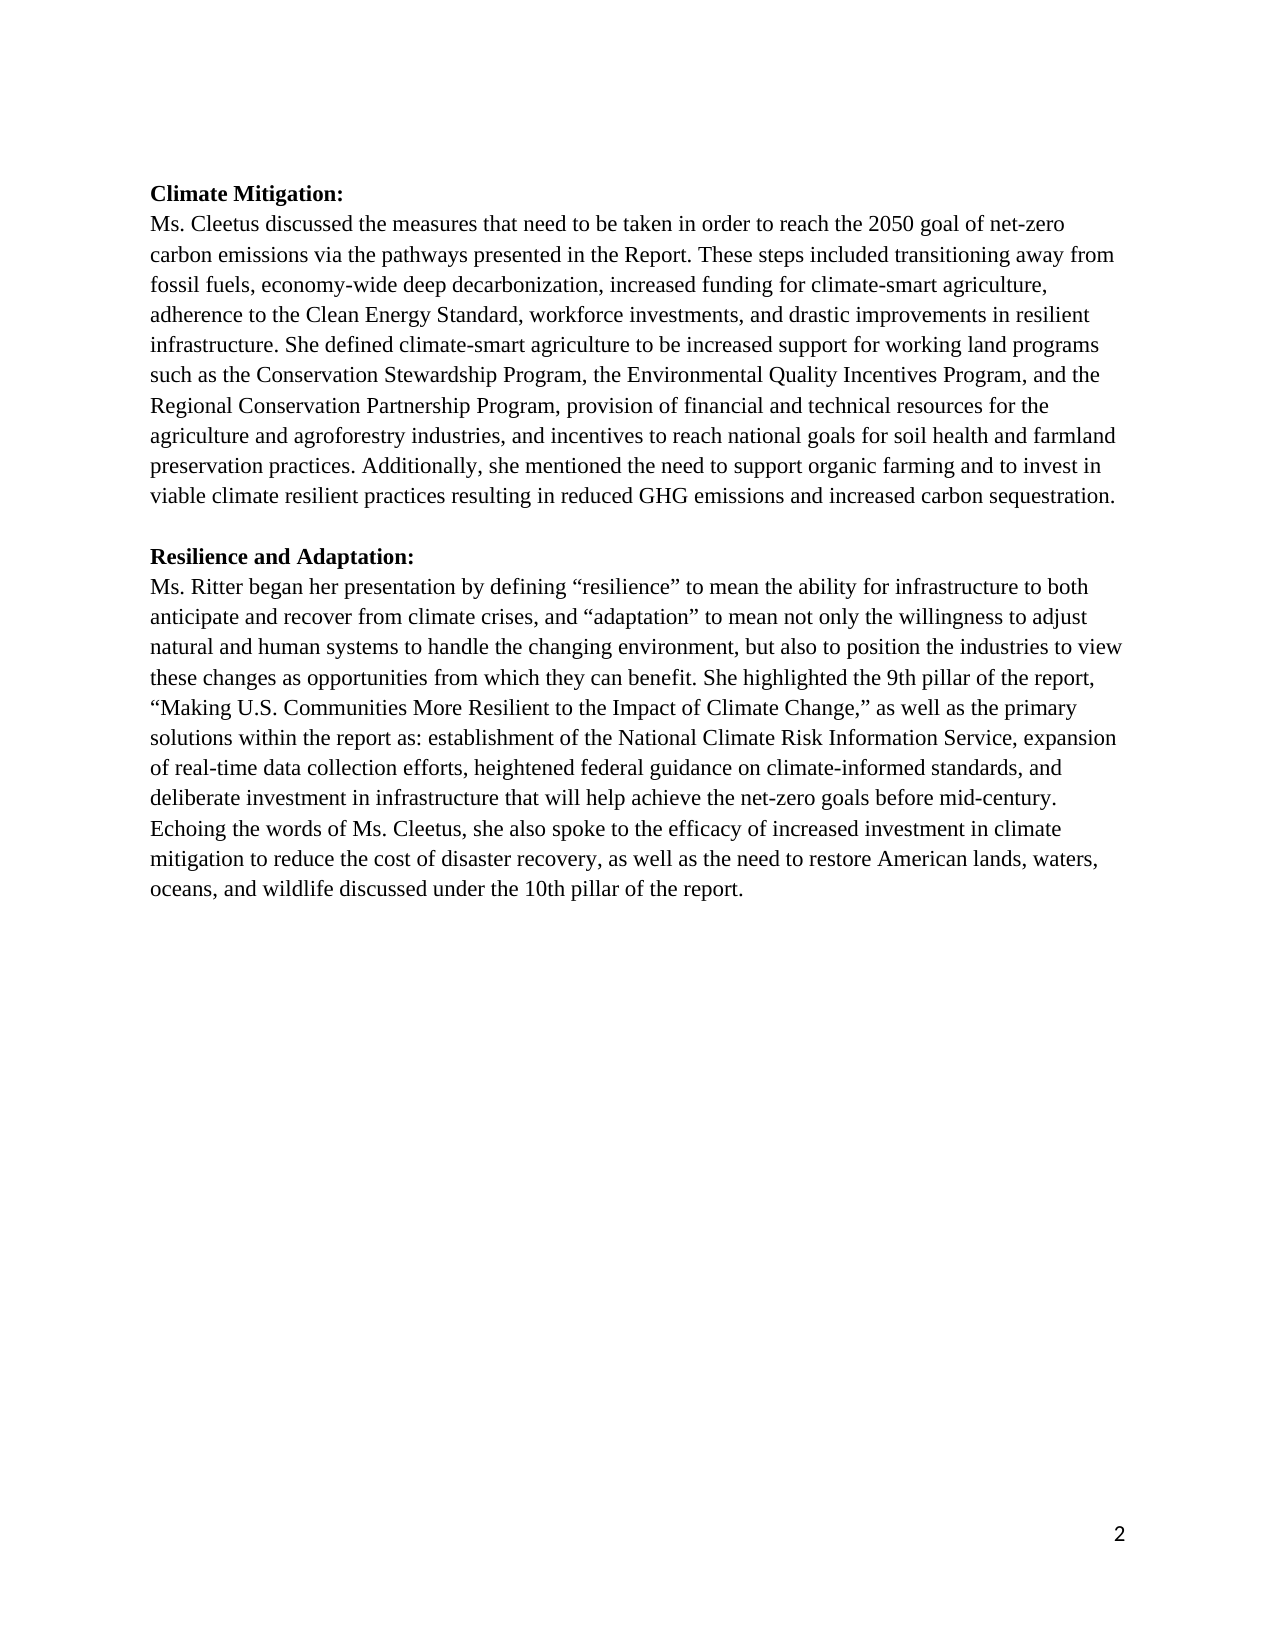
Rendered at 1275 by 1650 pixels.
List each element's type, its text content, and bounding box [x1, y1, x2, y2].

text Resilience and Adaptation: [150, 543, 1125, 569]
text Climate Mitigation: [150, 180, 1125, 207]
text Ms. Cleetus discussed the measures that need to be taken in order to reach the 2050 goal of net-zero carbon emissions via the pathways presented in the Report. These steps included transitioning away from fossil fuels, economy-wide deep decarbonization, increased funding for climate-smart agriculture, adherence to the Clean Energy Standard, workforce investments, and drastic improvements in resilient infrastructure. She defined climate-smart agriculture to be increased support for working land programs such as the Conservation Stewardship Program, the Environmental Quality Incentives Program, and the Regional Conservation Partnership Program, provision of financial and technical resources for the agriculture and agroforestry industries, and incentives to reach national goals for soil health and farmland preservation practices. Additionally, she mentioned the need to support organic farming and to invest in viable climate resilient practices resulting in reduced GHG emissions and increased carbon sequestration. [150, 210, 1125, 509]
text Ms. Ritter began her presentation by defining “resilience” to mean the ability for infrastructure to both anticipate and recover from climate crises, and “adaptation” to mean not only the willingness to adjust natural and human systems to handle the changing environment, but also to position the industries to view these changes as opportunities from which they can benefit. She highlighted the 9th pillar of the report, “Making U.S. Communities More Resilient to the Impact of Climate Change,” as well as the primary solutions within the report as: establishment of the National Climate Risk Information Service, expansion of real-time data collection efforts, heightened federal guidance on climate-informed standards, and deliberate investment in infrastructure that will help achieve the net-zero goals before mid-century. Echoing the words of Ms. Cleetus, she also spoke to the efficacy of increased investment in climate mitigation to reduce the cost of disaster recovery, as well as the need to restore American lands, waters, oceans, and wildlife discussed under the 10th pillar of the report. [150, 573, 1125, 901]
